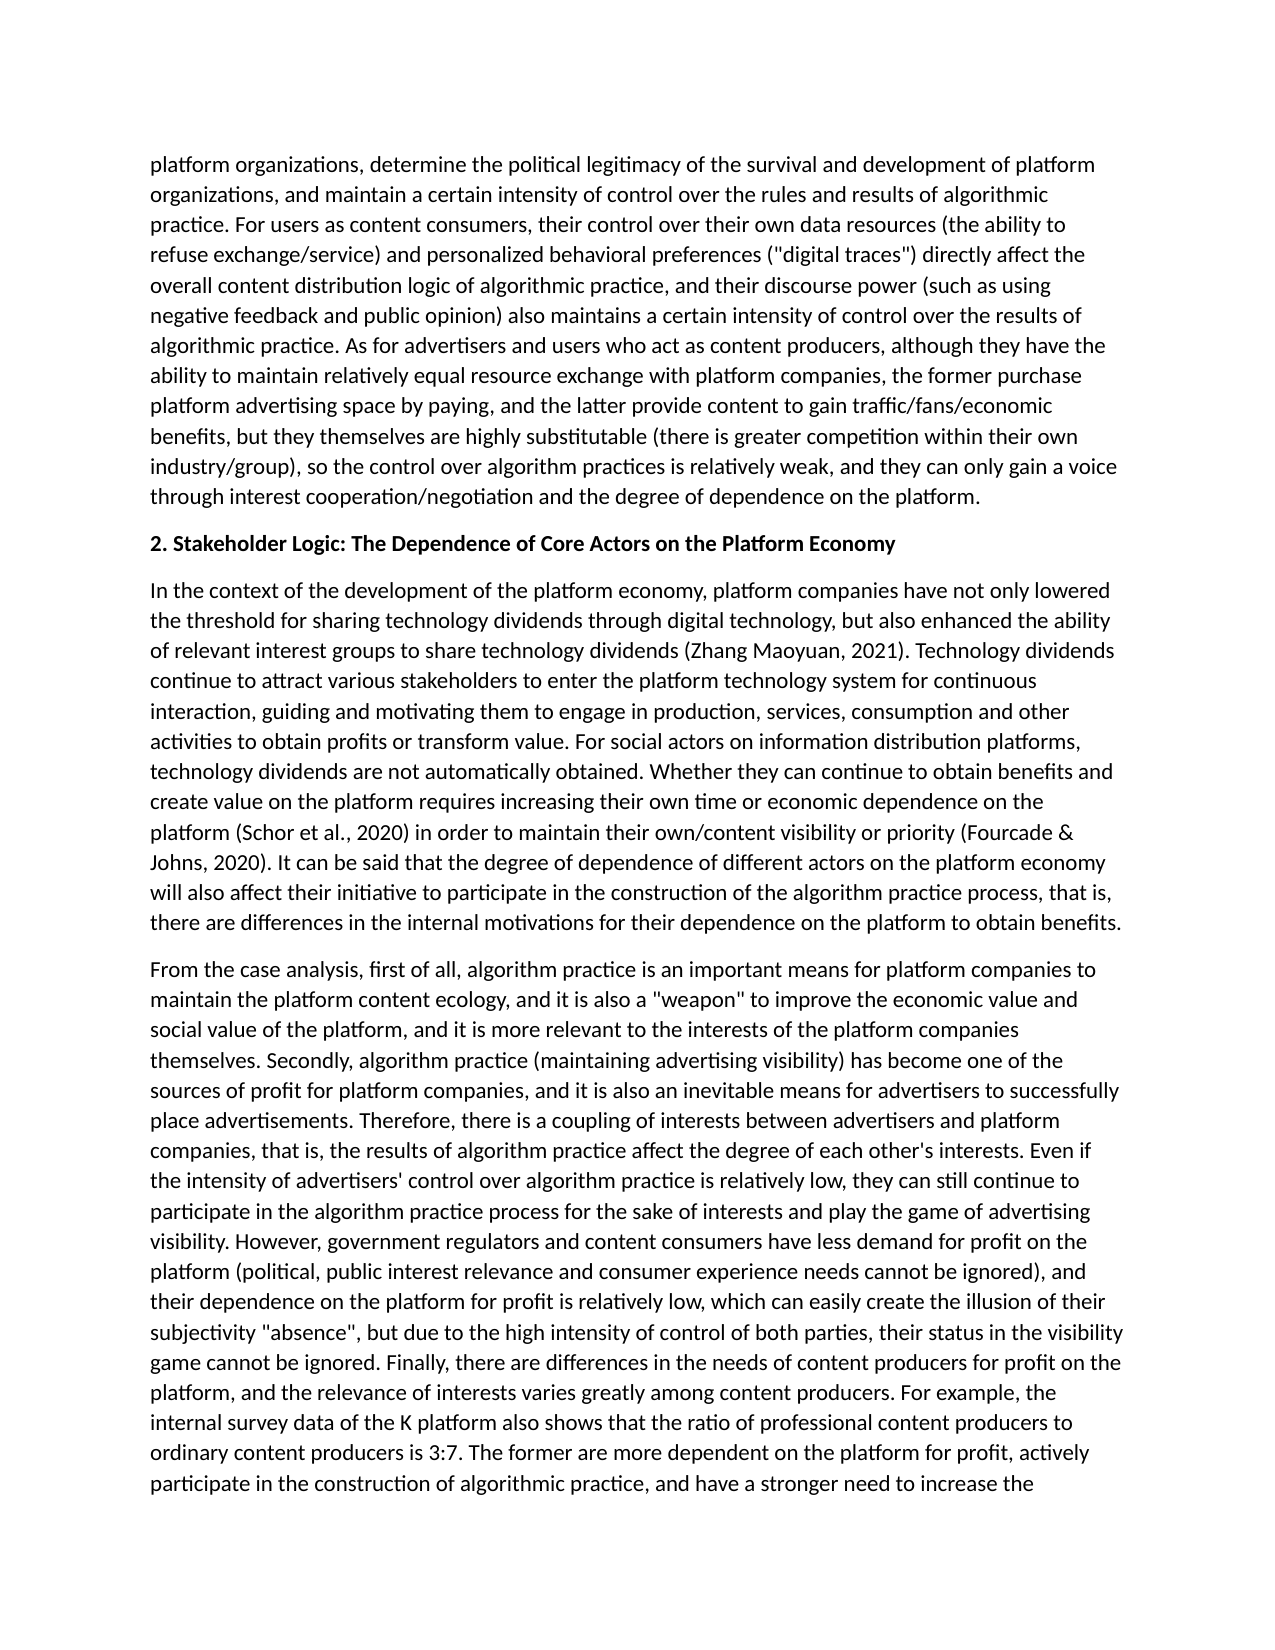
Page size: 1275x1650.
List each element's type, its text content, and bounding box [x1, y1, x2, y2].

text 2. Stakeholder Logic: The Dependence of Core Actors on the Platform Economy [150, 529, 1125, 557]
text In the context of the development of the platform economy, platform companies have not only lowered the threshold for sharing technology dividends through digital technology, but also enhanced the ability of relevant interest groups to share technology dividends (Zhang Maoyuan, 2021). Technology dividends continue to attract various stakeholders to enter the platform technology system for continuous interaction, guiding and motivating them to engage in production, services, consumption and other activities to obtain profits or transform value. For social actors on information distribution platforms, technology dividends are not automatically obtained. Whether they can continue to obtain benefits and create value on the platform requires increasing their own time or economic dependence on the platform (Schor et al., 2020) in order to maintain their own/content visibility or priority (Fourcade & Johns, 2020). It can be said that the degree of dependence of different actors on the platform economy will also affect their initiative to participate in the construction of the algorithm practice process, that is, there are differences in the internal motivations for their dependence on the platform to obtain benefits. [150, 576, 1125, 936]
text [150, 955, 1125, 1497]
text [150, 150, 1125, 510]
